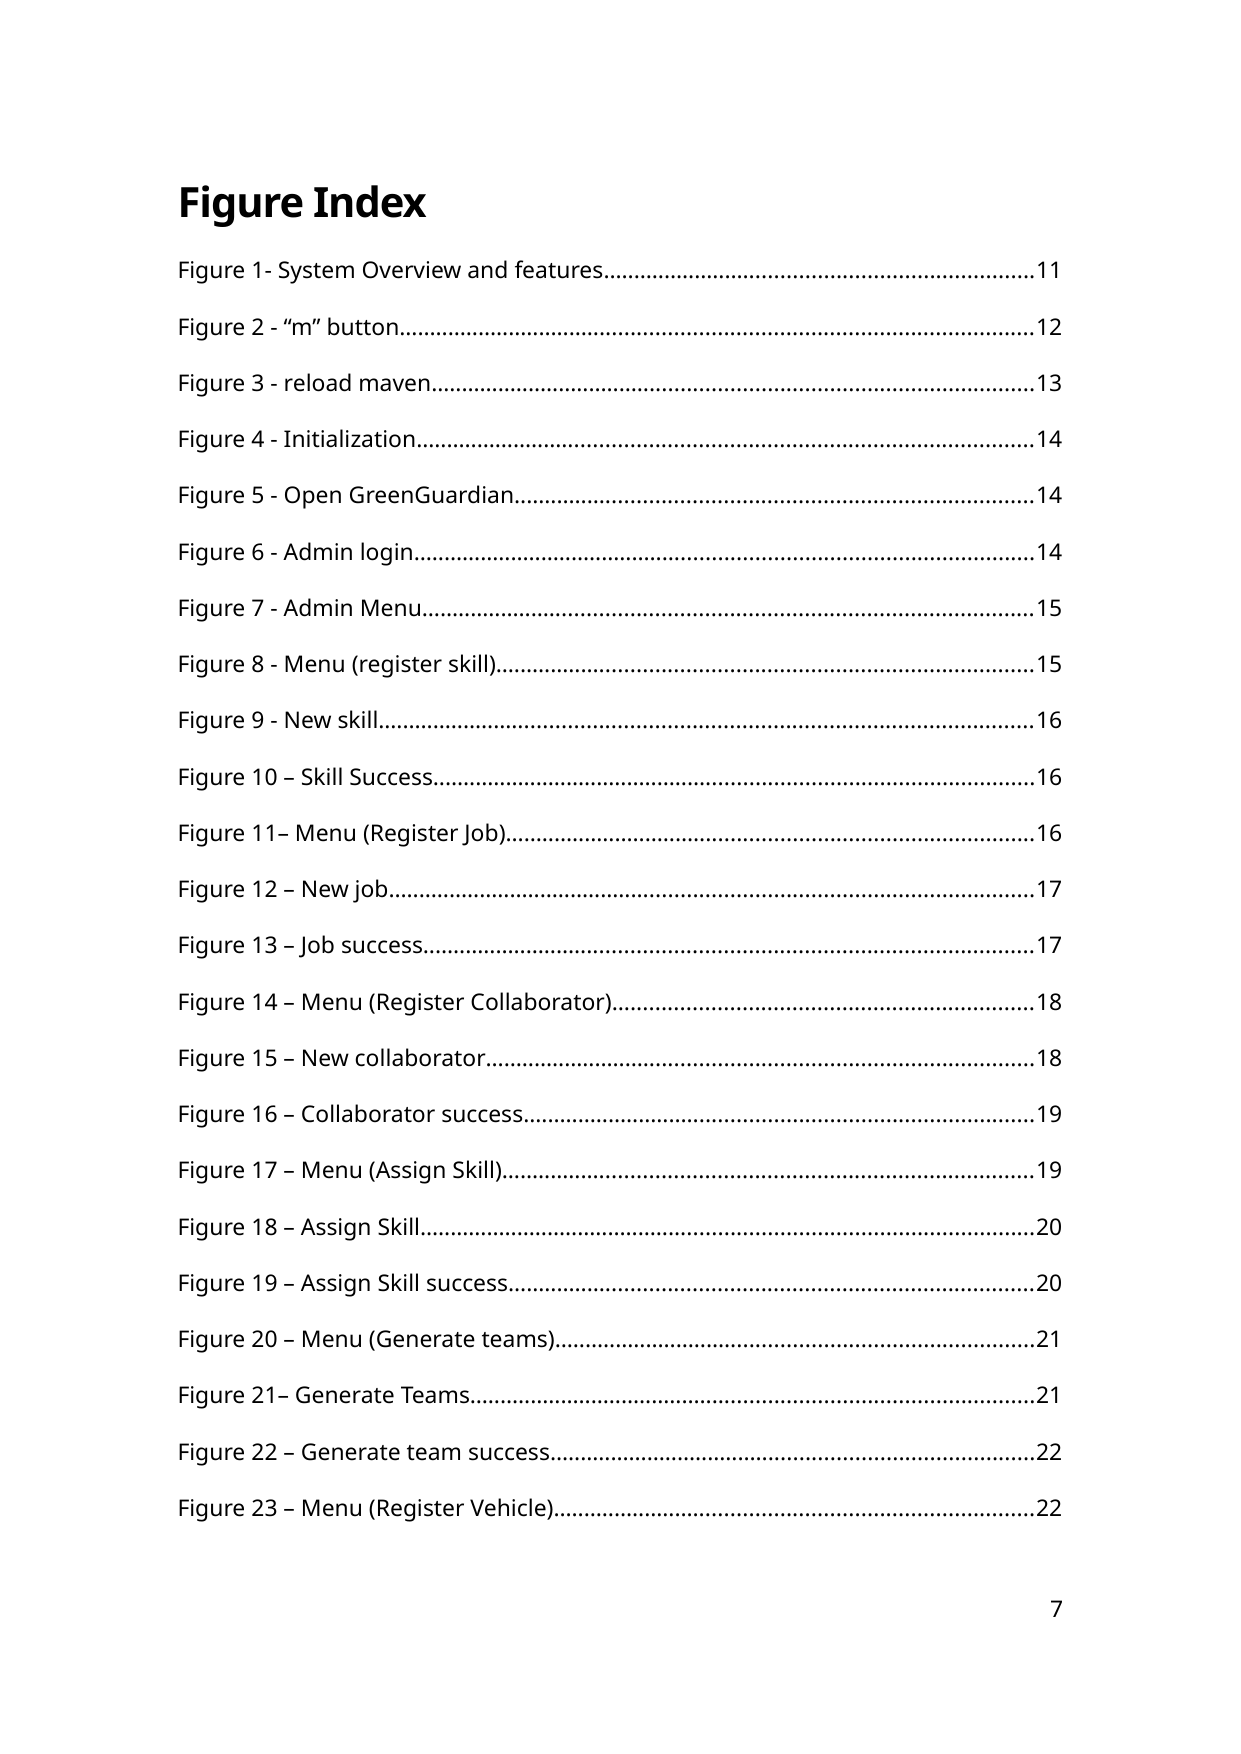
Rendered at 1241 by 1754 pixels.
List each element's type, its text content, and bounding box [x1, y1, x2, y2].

text Figure 23 – Menu (Register Vehicle) 22 [177, 1492, 1063, 1523]
text Figure 20 – Menu (Generate teams) 21 [177, 1323, 1063, 1354]
text Figure 5 - Open GreenGuardian 14 [177, 479, 1063, 511]
text Figure 1- System Overview and features 11 [177, 254, 1063, 286]
text Figure 10 – Skill Success 16 [177, 761, 1063, 792]
text Figure 9 - New skill 16 [177, 704, 1063, 736]
text Figure 2 - “m” button 12 [177, 311, 1063, 342]
text Figure 13 – Job success 17 [177, 929, 1063, 961]
text Figure 21– Generate Teams 21 [177, 1379, 1063, 1411]
text Figure 6 - Admin login 14 [177, 536, 1063, 567]
text Figure 7 - Admin Menu 15 [177, 592, 1063, 623]
text Figure 4 - Initialization 14 [177, 423, 1063, 454]
text Figure 19 – Assign Skill success 20 [177, 1267, 1063, 1298]
text Figure 14 – Menu (Register Collaborator) 18 [177, 986, 1063, 1017]
text Figure 11– Menu (Register Job) 16 [177, 817, 1063, 848]
text Figure 15 – New collaborator 18 [177, 1042, 1063, 1073]
text Figure 12 – New job 17 [177, 873, 1063, 904]
text Figure 16 – Collaborator success 19 [177, 1098, 1063, 1129]
title Figure Index [177, 173, 1063, 229]
text Figure 3 - reload maven 13 [177, 367, 1063, 398]
text Figure 17 – Menu (Assign Skill) 19 [177, 1154, 1063, 1186]
text Figure 18 – Assign Skill 20 [177, 1211, 1063, 1242]
text Figure 8 - Menu (register skill) 15 [177, 648, 1063, 679]
text Figure 22 – Generate team success 22 [177, 1436, 1063, 1467]
